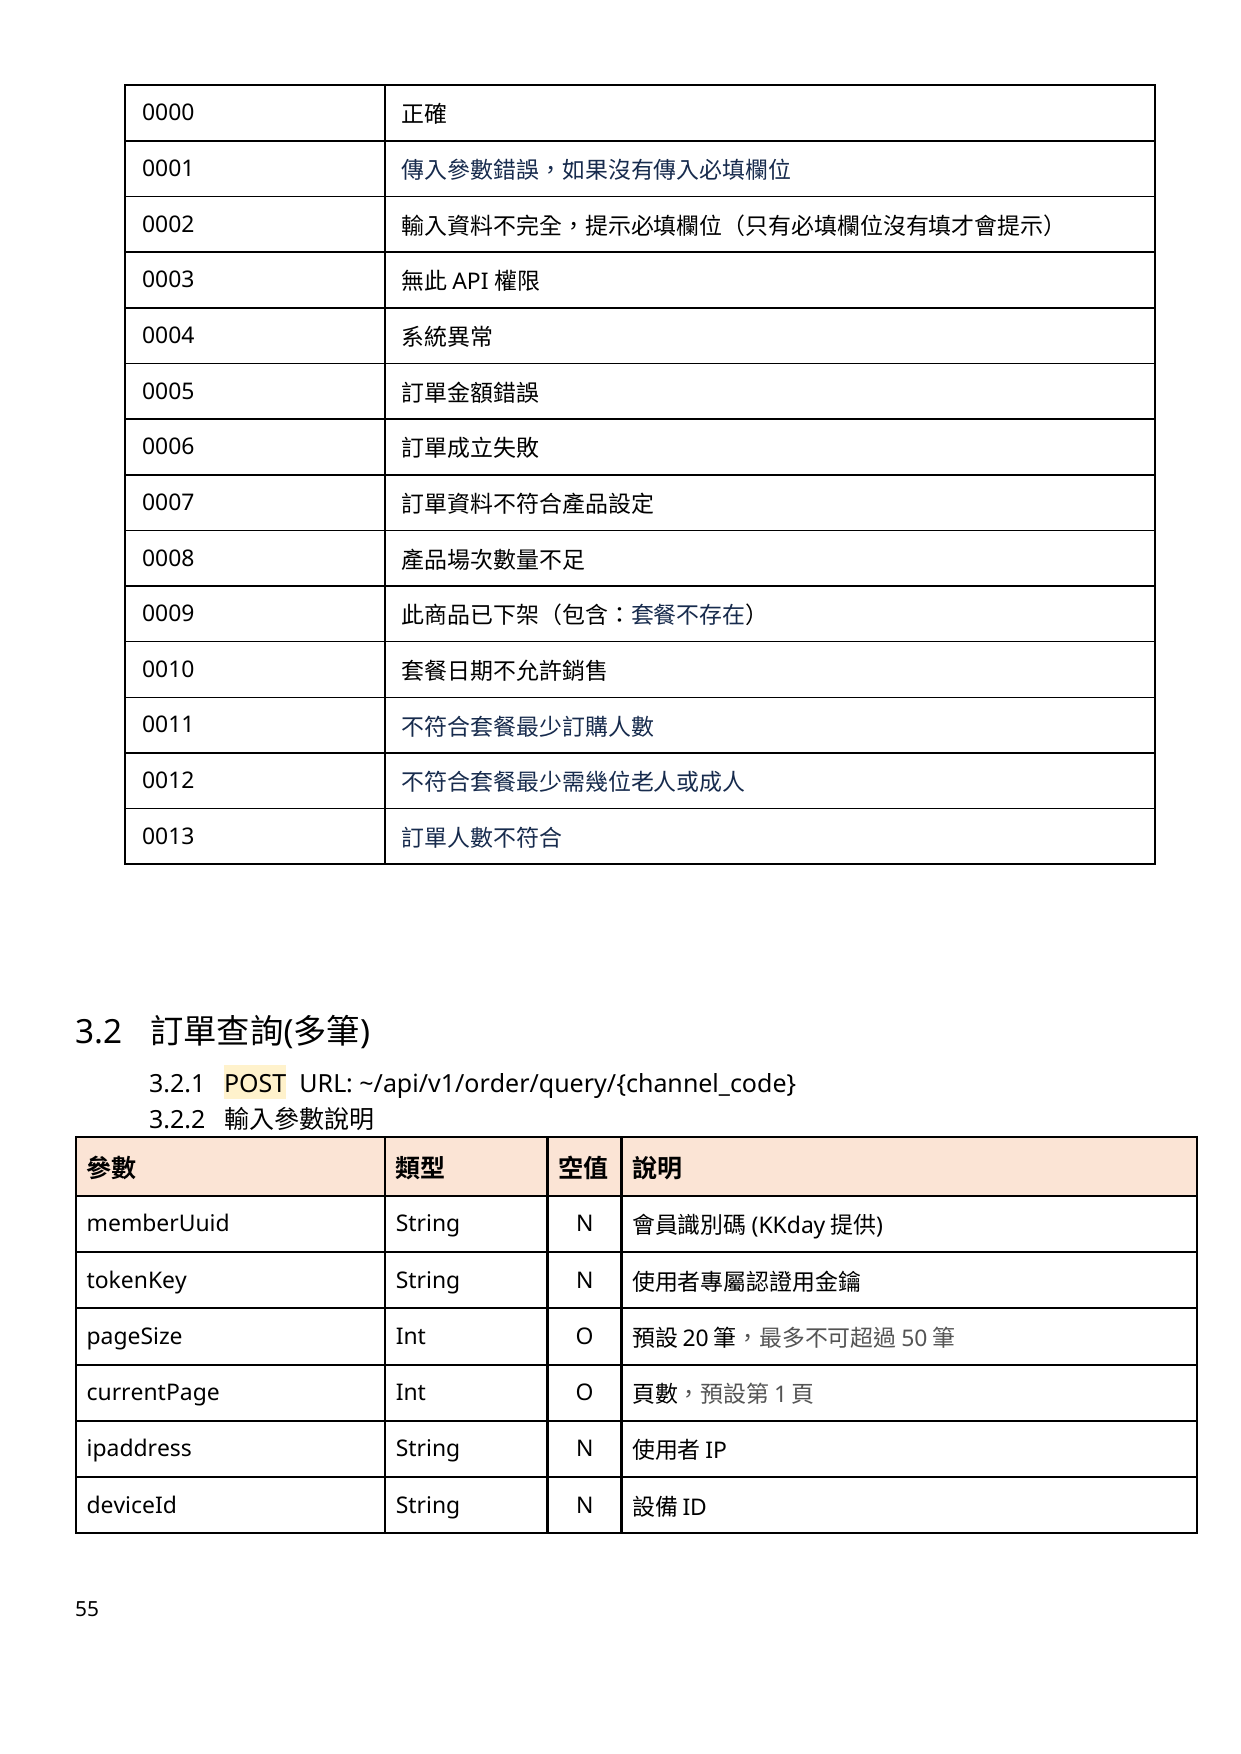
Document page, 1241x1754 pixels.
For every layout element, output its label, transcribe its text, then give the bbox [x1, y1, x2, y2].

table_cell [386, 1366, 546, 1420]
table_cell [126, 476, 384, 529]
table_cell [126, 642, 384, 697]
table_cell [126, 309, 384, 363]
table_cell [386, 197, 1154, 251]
list POST URL: ~/api/v1/order/query/{channel_code} [286, 1065, 1165, 1099]
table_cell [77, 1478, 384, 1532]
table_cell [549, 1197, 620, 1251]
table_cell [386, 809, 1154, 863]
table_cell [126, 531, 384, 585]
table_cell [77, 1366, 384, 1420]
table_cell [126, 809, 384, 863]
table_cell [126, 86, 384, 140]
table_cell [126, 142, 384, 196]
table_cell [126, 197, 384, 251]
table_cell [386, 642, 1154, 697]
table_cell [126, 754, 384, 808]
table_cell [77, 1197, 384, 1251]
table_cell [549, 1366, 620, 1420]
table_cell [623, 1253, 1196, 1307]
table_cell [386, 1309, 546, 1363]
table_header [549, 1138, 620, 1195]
list 輸入參數說明 [149, 1099, 1165, 1136]
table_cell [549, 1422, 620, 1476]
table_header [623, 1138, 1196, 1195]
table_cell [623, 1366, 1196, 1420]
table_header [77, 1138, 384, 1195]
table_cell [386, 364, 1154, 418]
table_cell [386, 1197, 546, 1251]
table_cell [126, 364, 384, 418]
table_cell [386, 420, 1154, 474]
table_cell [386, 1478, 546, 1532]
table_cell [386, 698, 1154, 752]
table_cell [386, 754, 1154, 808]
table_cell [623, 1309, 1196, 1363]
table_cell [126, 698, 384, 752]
subtitle 訂單查詢(多筆) [75, 1004, 1165, 1053]
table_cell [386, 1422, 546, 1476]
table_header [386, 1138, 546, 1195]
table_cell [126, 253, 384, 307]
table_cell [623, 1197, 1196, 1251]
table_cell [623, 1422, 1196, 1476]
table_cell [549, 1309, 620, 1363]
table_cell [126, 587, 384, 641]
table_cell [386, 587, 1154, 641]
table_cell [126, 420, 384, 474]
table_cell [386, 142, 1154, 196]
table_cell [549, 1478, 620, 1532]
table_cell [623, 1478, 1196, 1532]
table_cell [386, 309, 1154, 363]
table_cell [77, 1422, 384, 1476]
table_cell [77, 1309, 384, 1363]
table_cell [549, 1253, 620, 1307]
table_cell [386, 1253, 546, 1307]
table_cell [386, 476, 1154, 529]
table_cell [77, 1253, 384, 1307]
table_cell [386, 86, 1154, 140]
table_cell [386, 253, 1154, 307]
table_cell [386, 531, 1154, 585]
